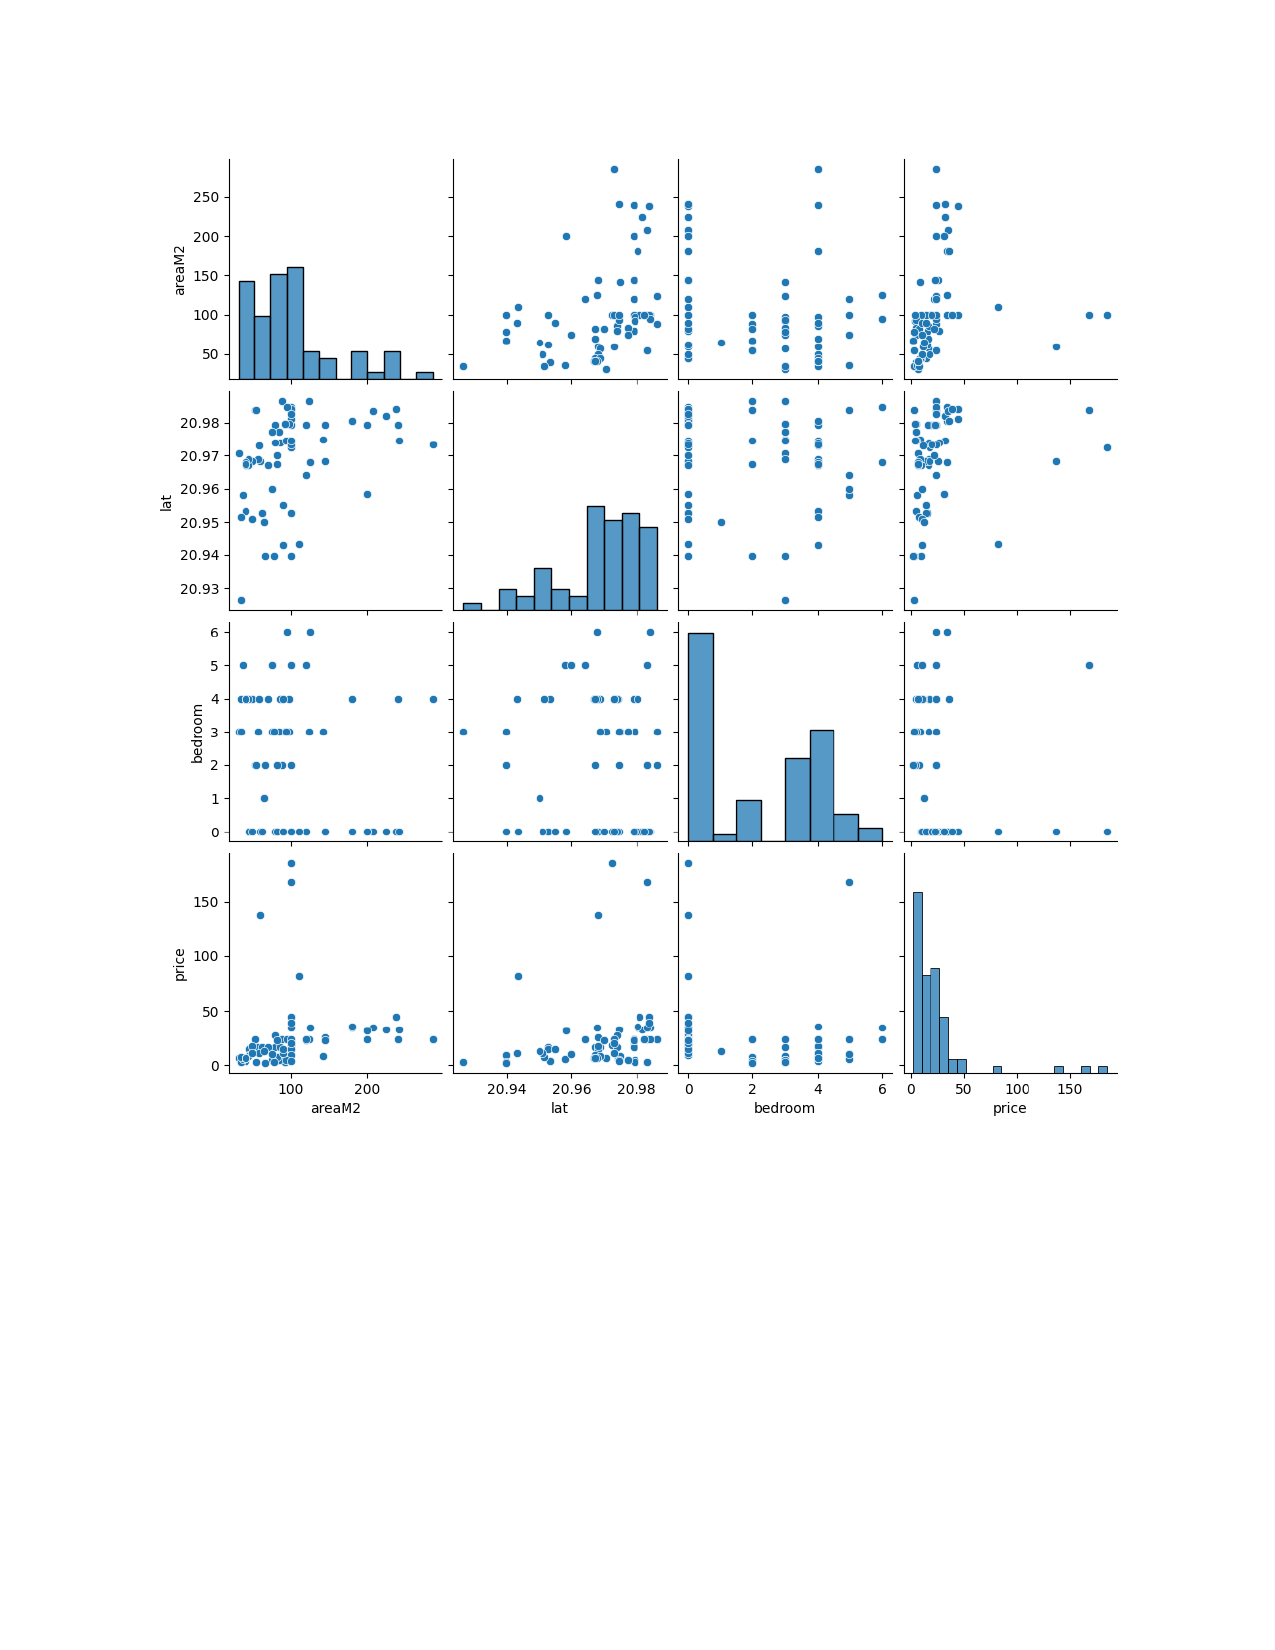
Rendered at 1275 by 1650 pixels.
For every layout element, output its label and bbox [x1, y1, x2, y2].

picture [150, 150, 1125, 1125]
